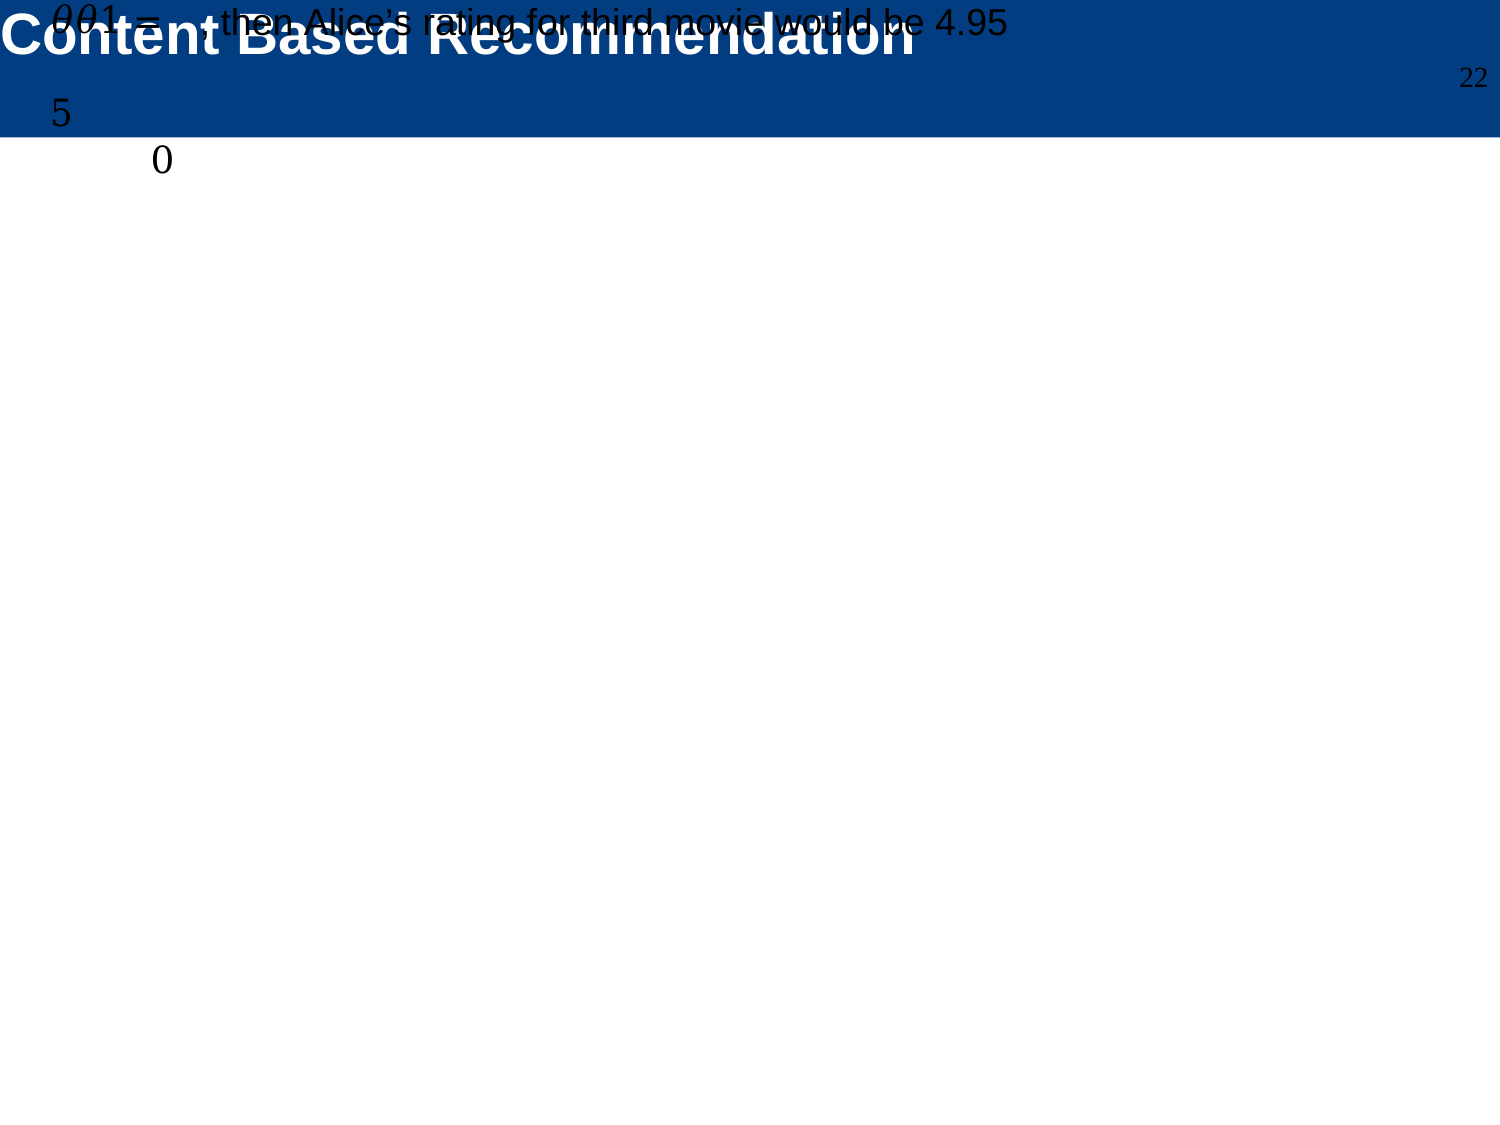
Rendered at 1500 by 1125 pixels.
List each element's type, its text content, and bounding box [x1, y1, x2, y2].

text 𝜃𝜃1 = 5 [50, 0, 174, 136]
text 0 [0, 136, 174, 181]
text , then Alice’s rating for third movie would be 4.95 [199, 0, 1500, 43]
text 22 [178, 60, 1488, 94]
